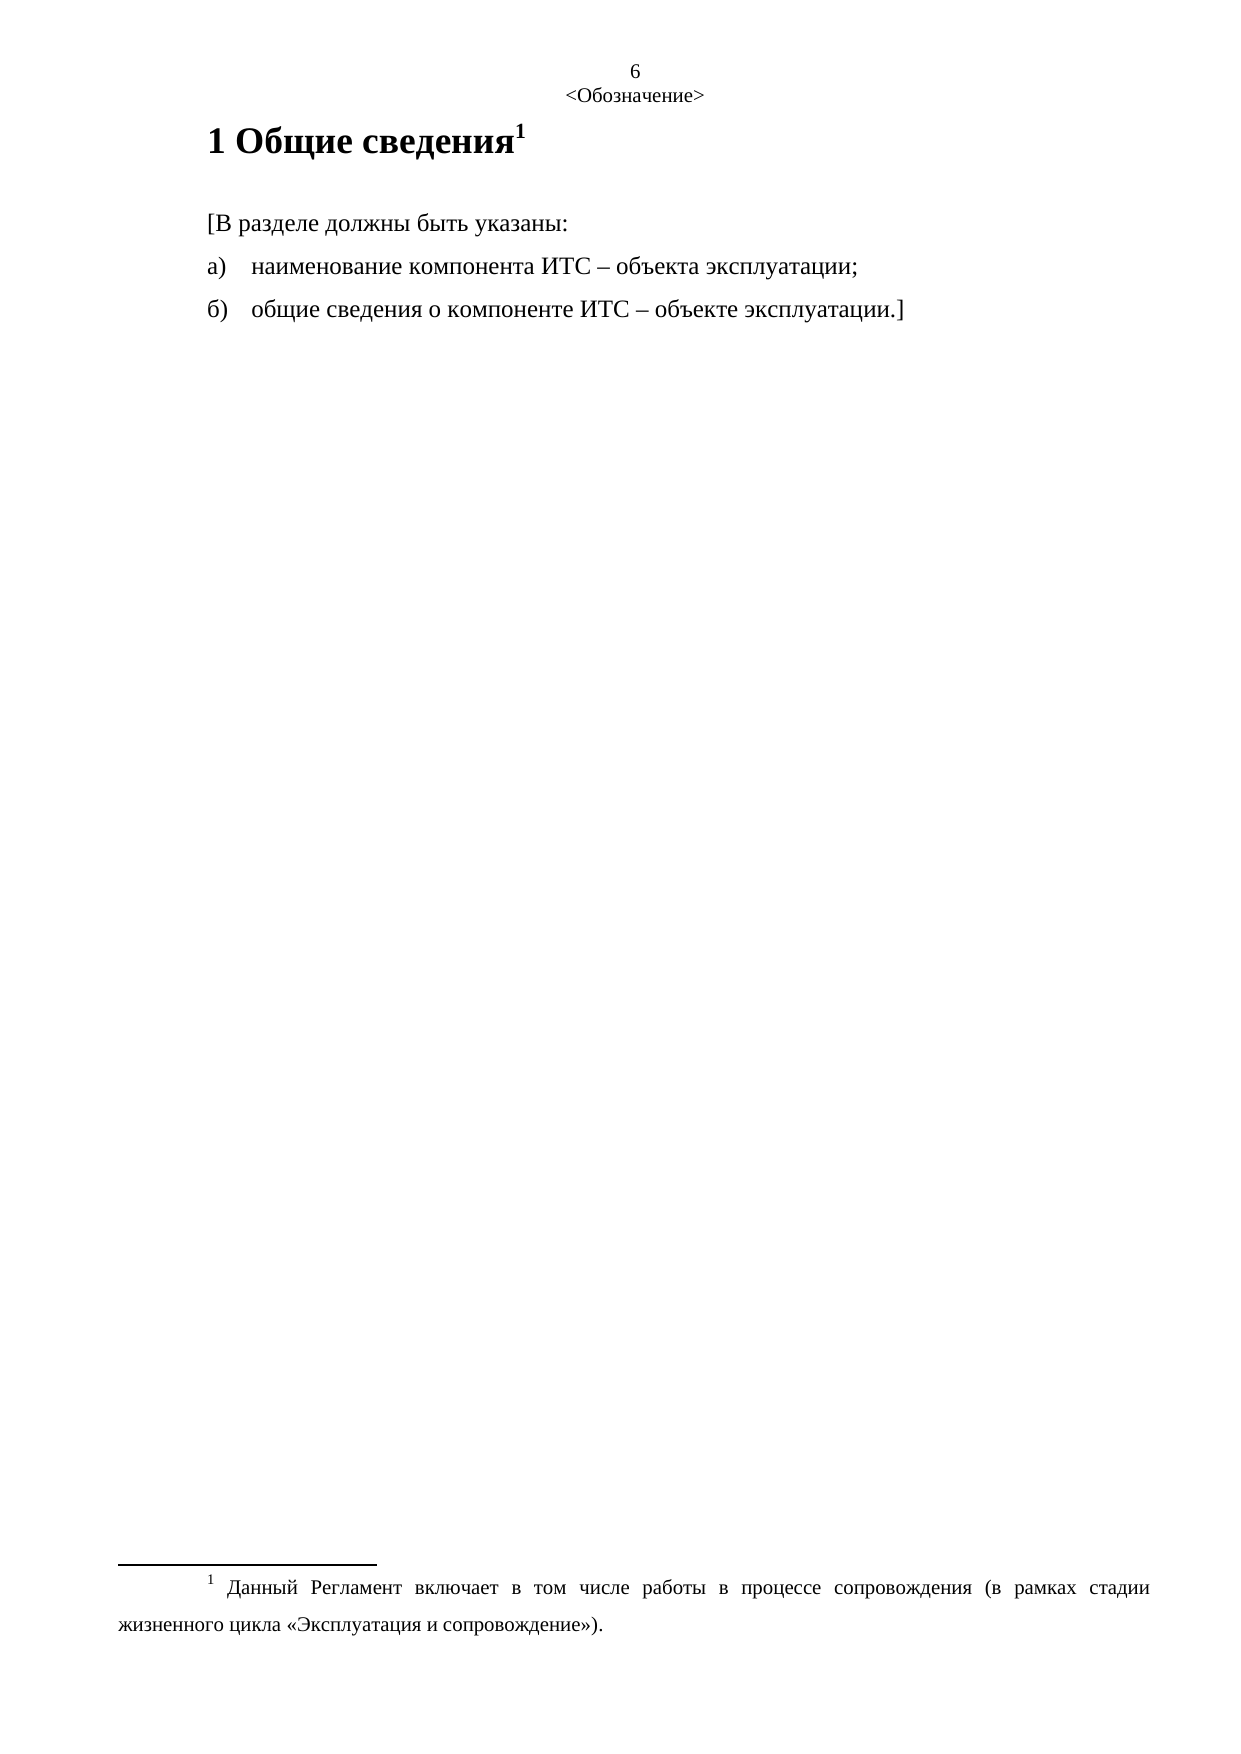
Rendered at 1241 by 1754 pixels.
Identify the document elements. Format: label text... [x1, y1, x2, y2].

subtitle Общие сведения [207, 118, 1152, 161]
list наименование компонента ИТС – объекта эксплуатации; [118, 251, 1152, 280]
list общие сведения о компоненте ИТС – объекте эксплуатации.] [118, 294, 1152, 323]
text [В разделе должны быть указаны: [118, 208, 1152, 237]
